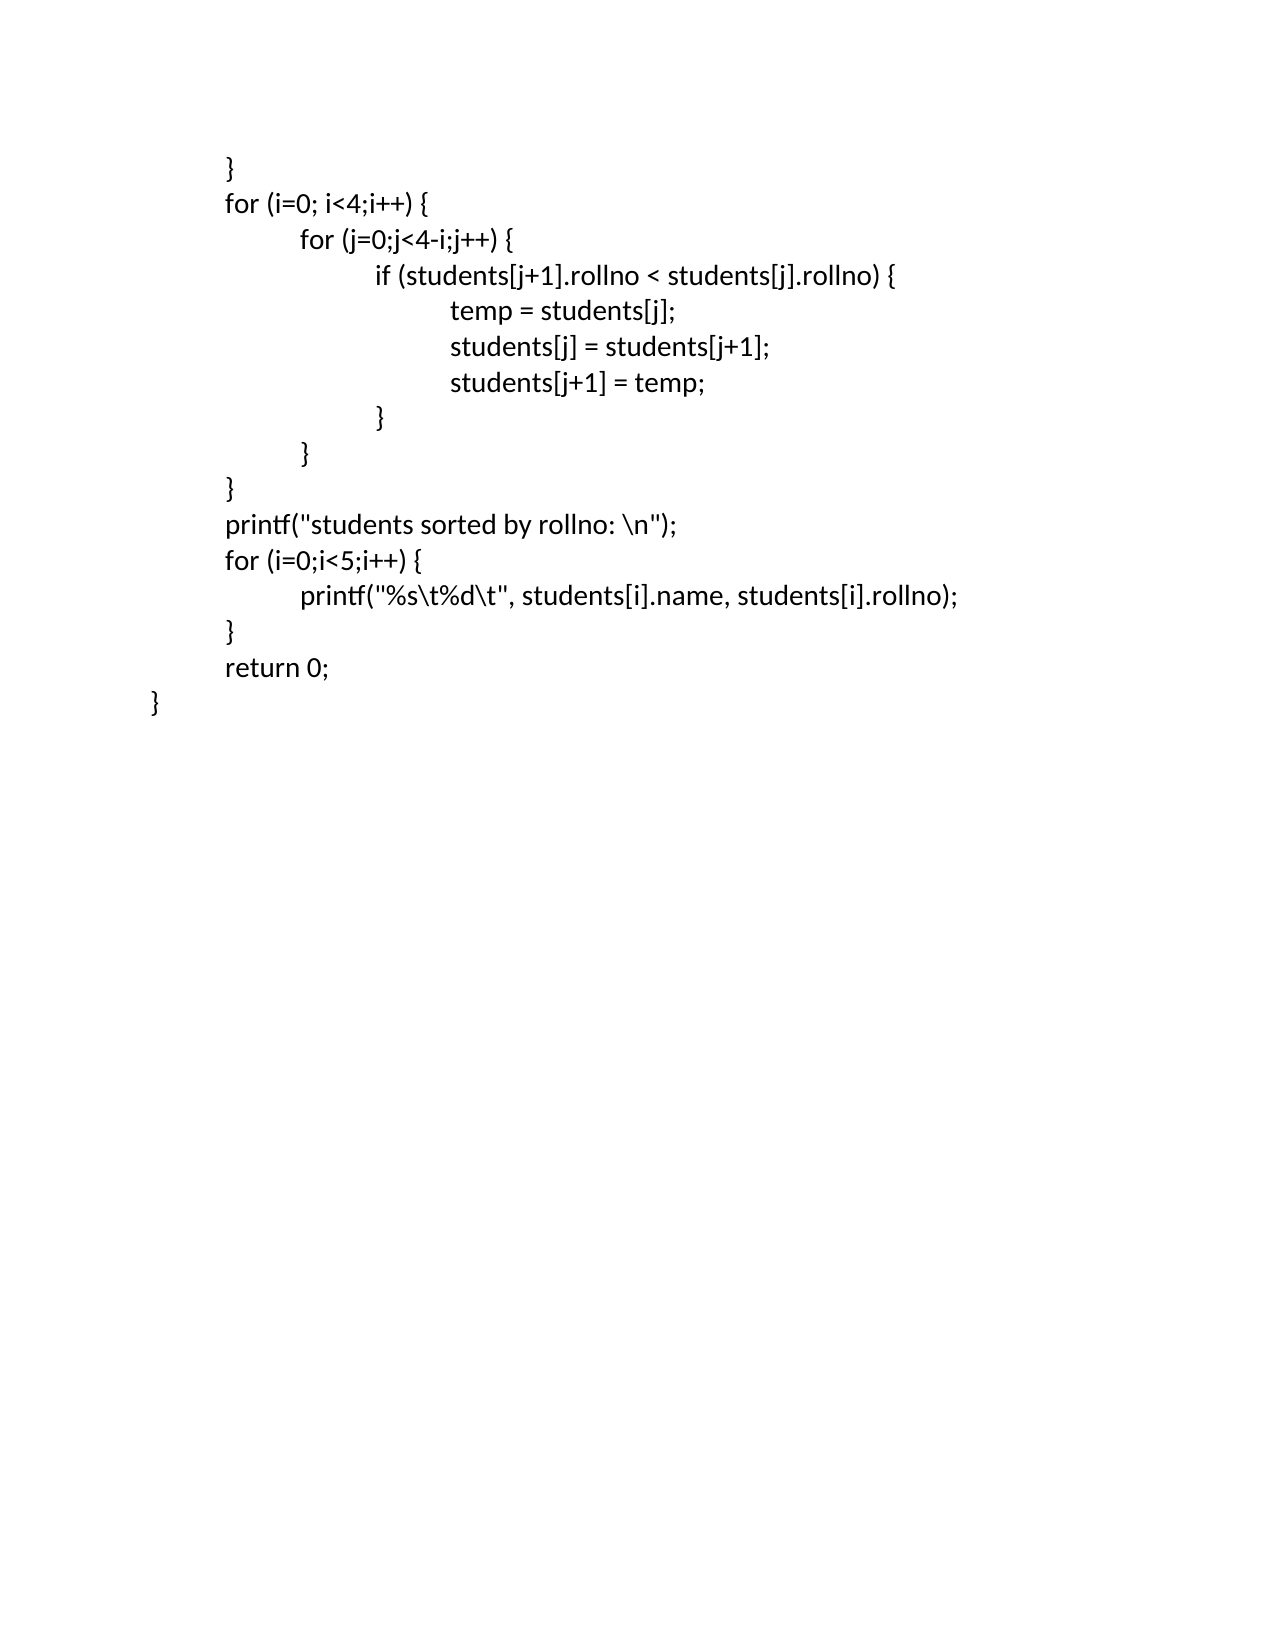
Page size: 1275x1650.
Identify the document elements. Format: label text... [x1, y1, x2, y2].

text } [150, 435, 1125, 471]
text for (i=0;i<5;i++) { [150, 542, 1125, 577]
text printf("%s\t%d\t", students[i].name, students[i].rollno); [150, 577, 1125, 613]
text students[j] = students[j+1]; [150, 328, 1125, 364]
text printf("students sorted by rollno: \n"); [150, 506, 1125, 542]
text return 0; [150, 649, 1125, 684]
text students[j+1] = temp; [150, 364, 1125, 399]
text } [150, 150, 1125, 186]
text } [150, 399, 1125, 435]
text temp = students[j]; [150, 292, 1125, 328]
text } [150, 613, 1125, 649]
text } [150, 684, 1125, 720]
text for (j=0;j<4-i;j++) { [150, 221, 1125, 257]
text } [150, 471, 1125, 506]
text if (students[j+1].rollno < students[j].rollno) { [150, 257, 1125, 292]
text for (i=0; i<4;i++) { [150, 186, 1125, 221]
